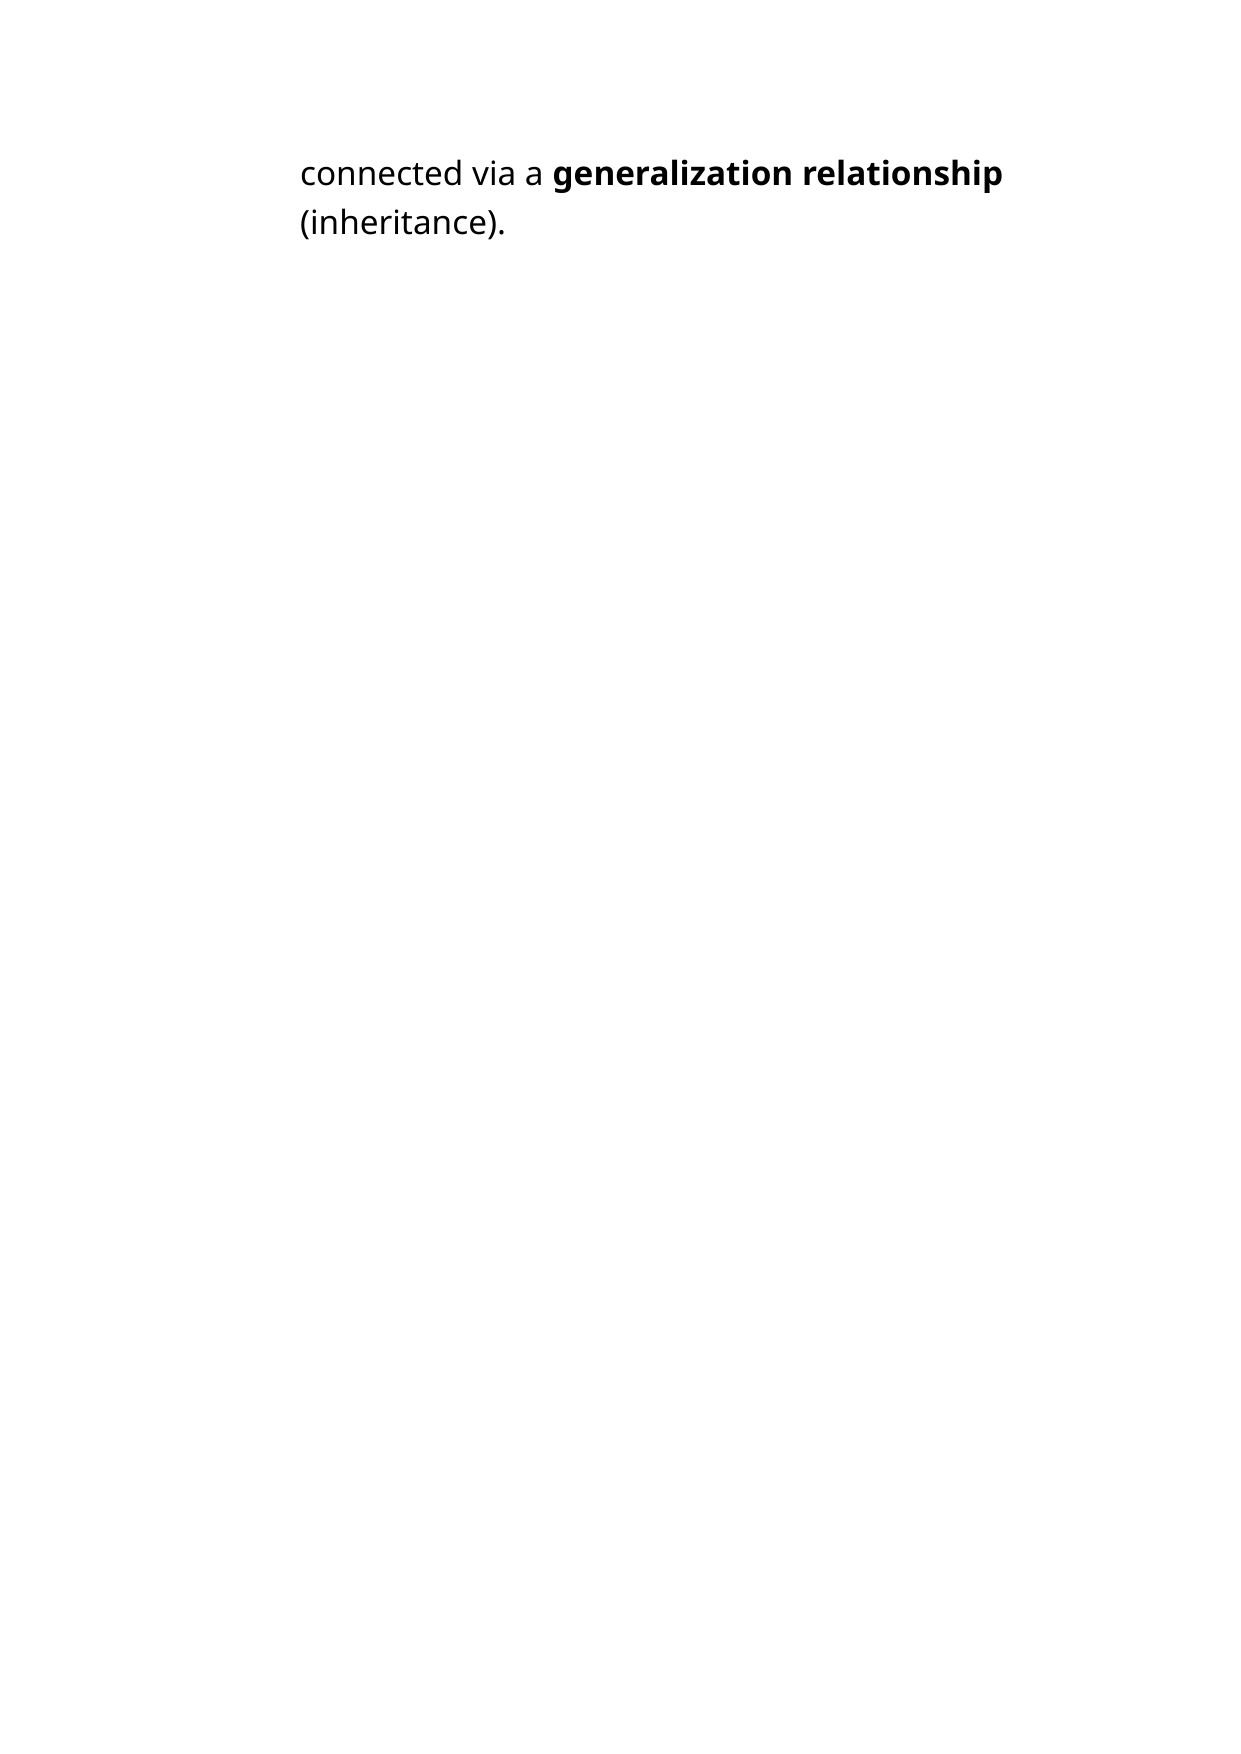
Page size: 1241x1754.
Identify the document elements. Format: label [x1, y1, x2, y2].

list [262, 150, 1090, 244]
